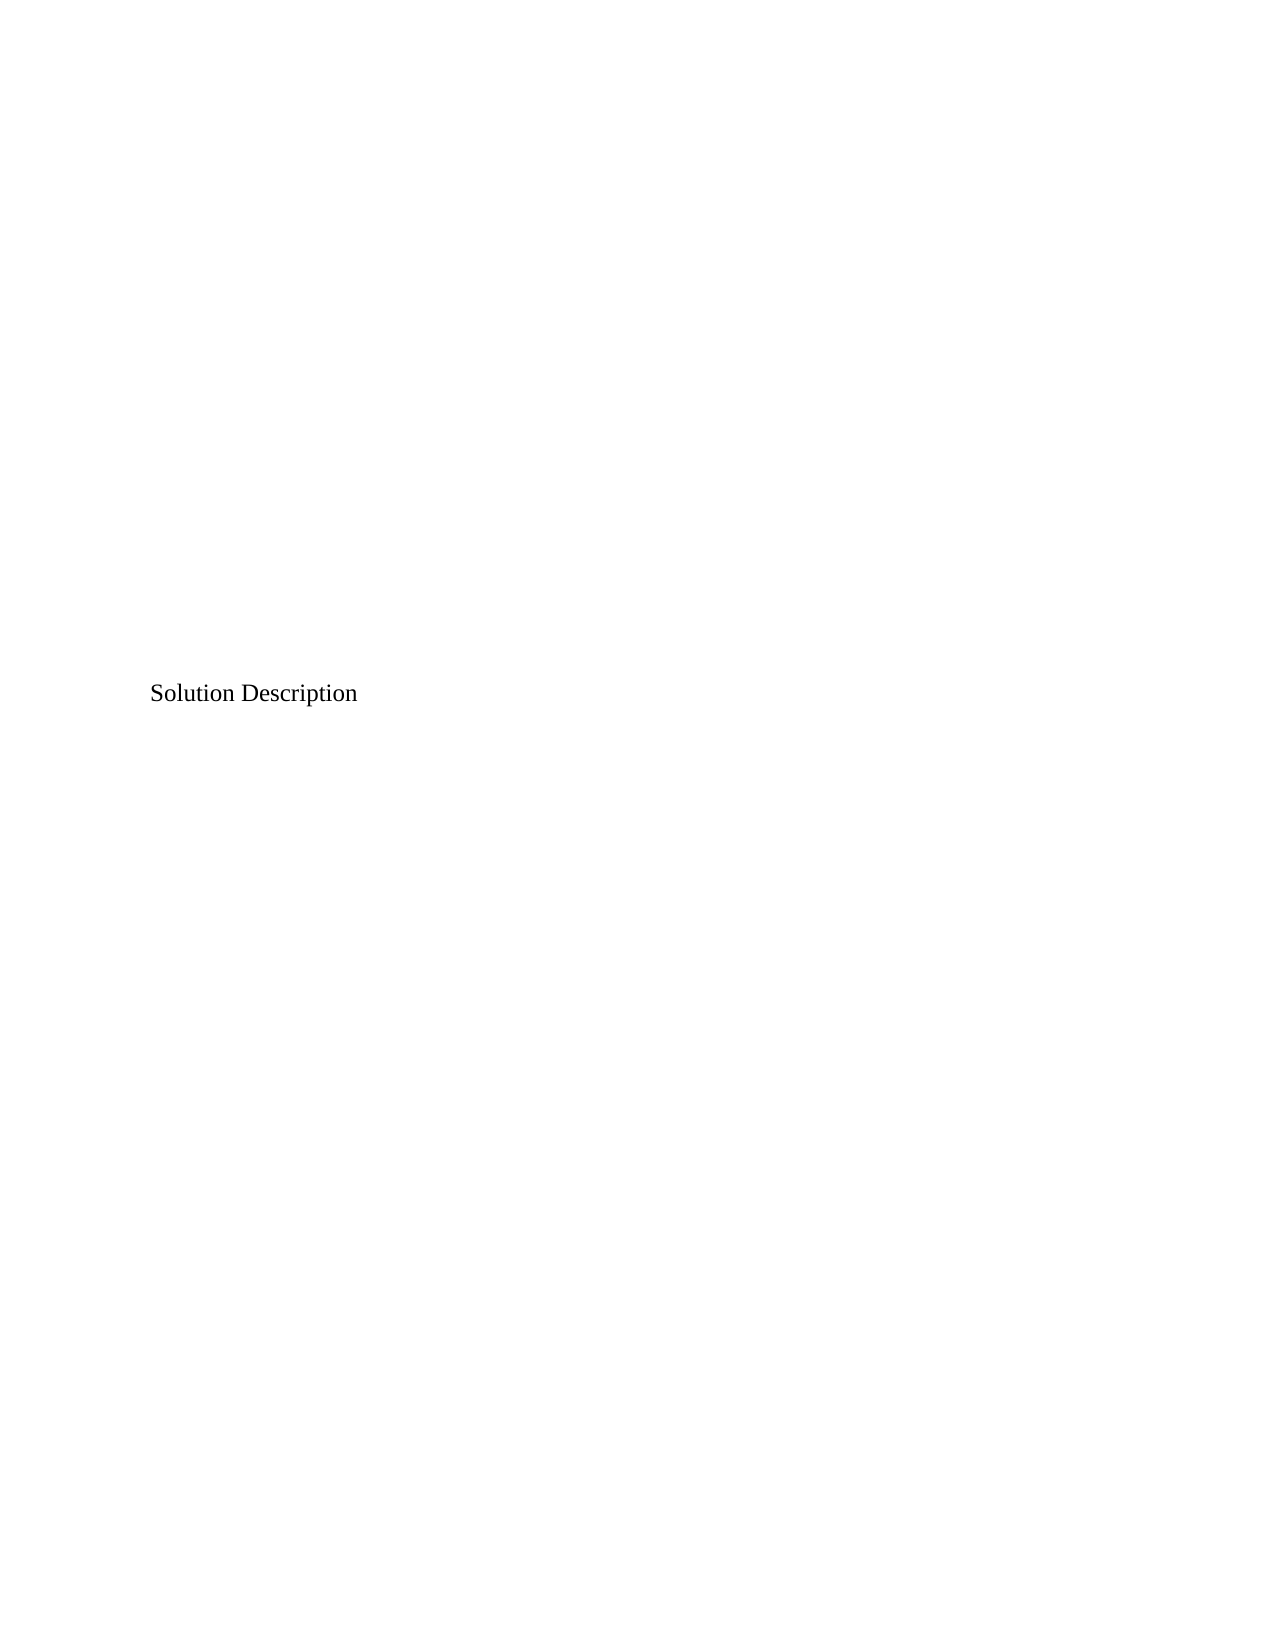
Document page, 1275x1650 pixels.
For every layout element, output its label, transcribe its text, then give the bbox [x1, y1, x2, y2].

text Solution Description [150, 678, 1125, 707]
